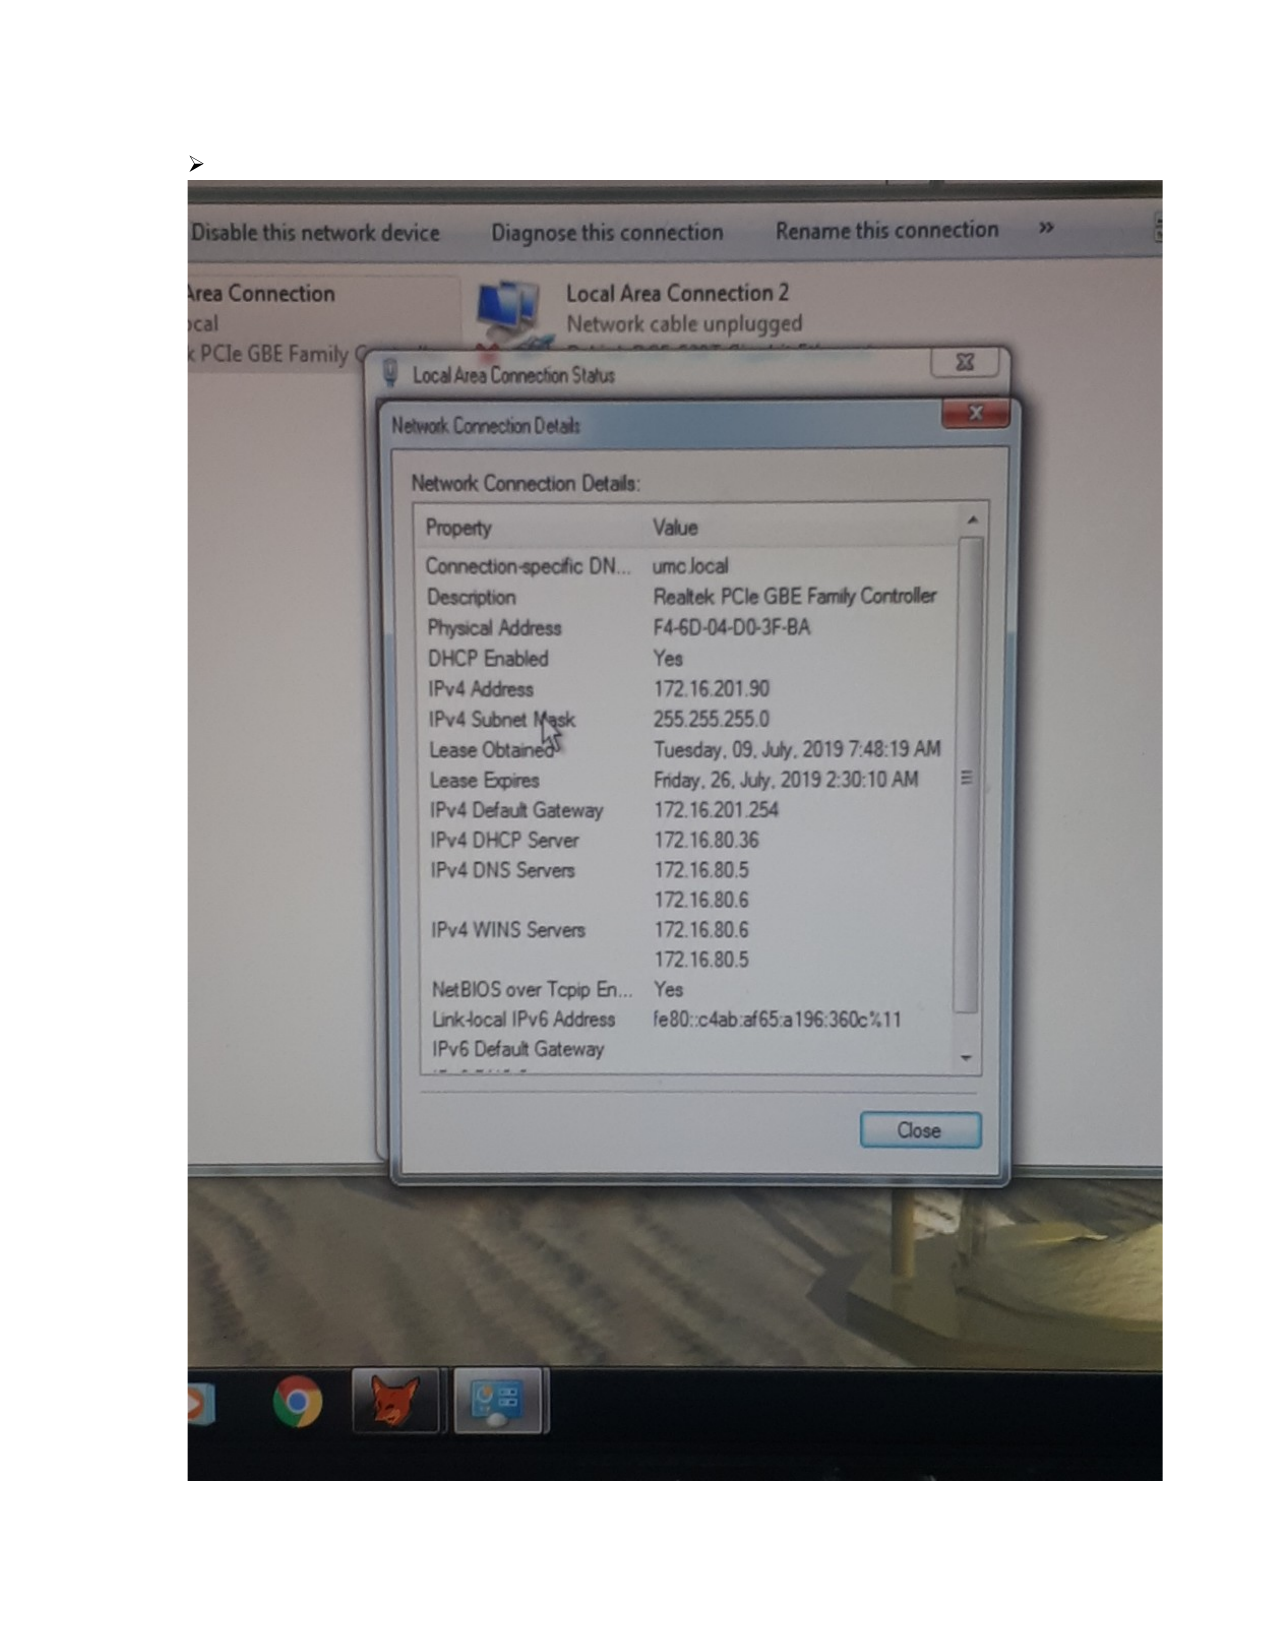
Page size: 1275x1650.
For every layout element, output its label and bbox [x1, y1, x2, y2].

picture [187, 180, 1163, 1481]
